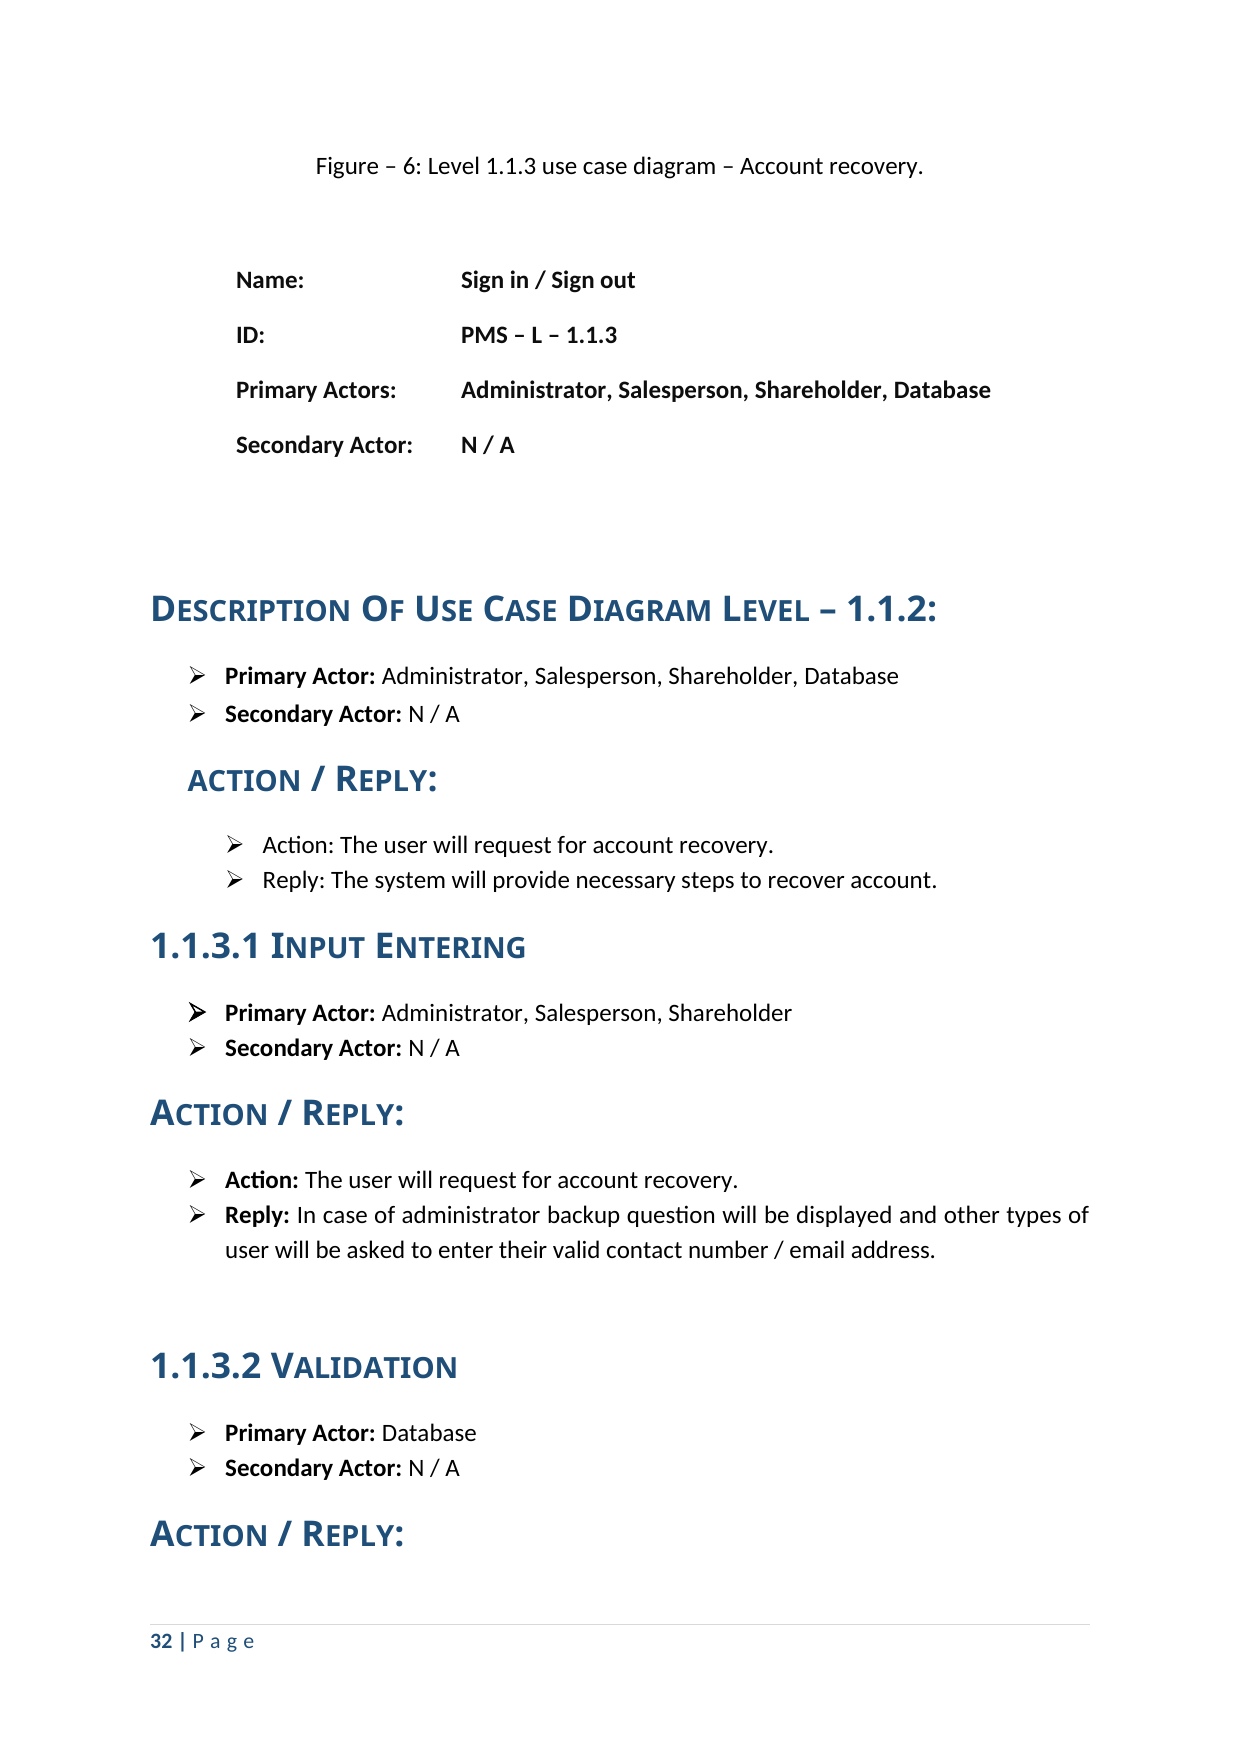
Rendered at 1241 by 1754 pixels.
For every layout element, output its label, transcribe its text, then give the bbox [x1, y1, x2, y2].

text ACTION / REPLY: [187, 753, 1090, 802]
list Primary Actor: Administrator, Salesperson, Shareholder, Database [187, 660, 1090, 691]
list Primary Actor: Administrator, Salesperson, Shareholder [187, 997, 1090, 1027]
text ACTION / REPLY: [150, 1087, 1090, 1136]
text ACTION / REPLY: [150, 1508, 1090, 1556]
text DESCRIPTION OF USE CASE DIAGRAM LEVEL – 1.1.2: [150, 583, 1090, 632]
text Figure – 6: Level 1.1.3 use case diagram – Account recovery. [150, 150, 1090, 181]
list Reply: In case of administrator backup question will be displayed and other types of user will be asked to enter their valid contact number / email address. [187, 1199, 1090, 1264]
list Primary Actor: Database [187, 1417, 1090, 1448]
list Action: The user will request for account recovery. [225, 829, 1090, 860]
list Action: The user will request for account recovery. [187, 1164, 1090, 1194]
list Secondary Actor: N / A [187, 1452, 1090, 1483]
text 1.1.3.1 INPUT ENTERING [150, 920, 1090, 969]
list Secondary Actor: N / A [187, 698, 1090, 729]
list Secondary Actor: N / A [187, 1032, 1090, 1062]
text 1.1.3.2 VALIDATION [150, 1341, 1090, 1389]
list Reply: The system will provide necessary steps to recover account. [225, 864, 1090, 895]
